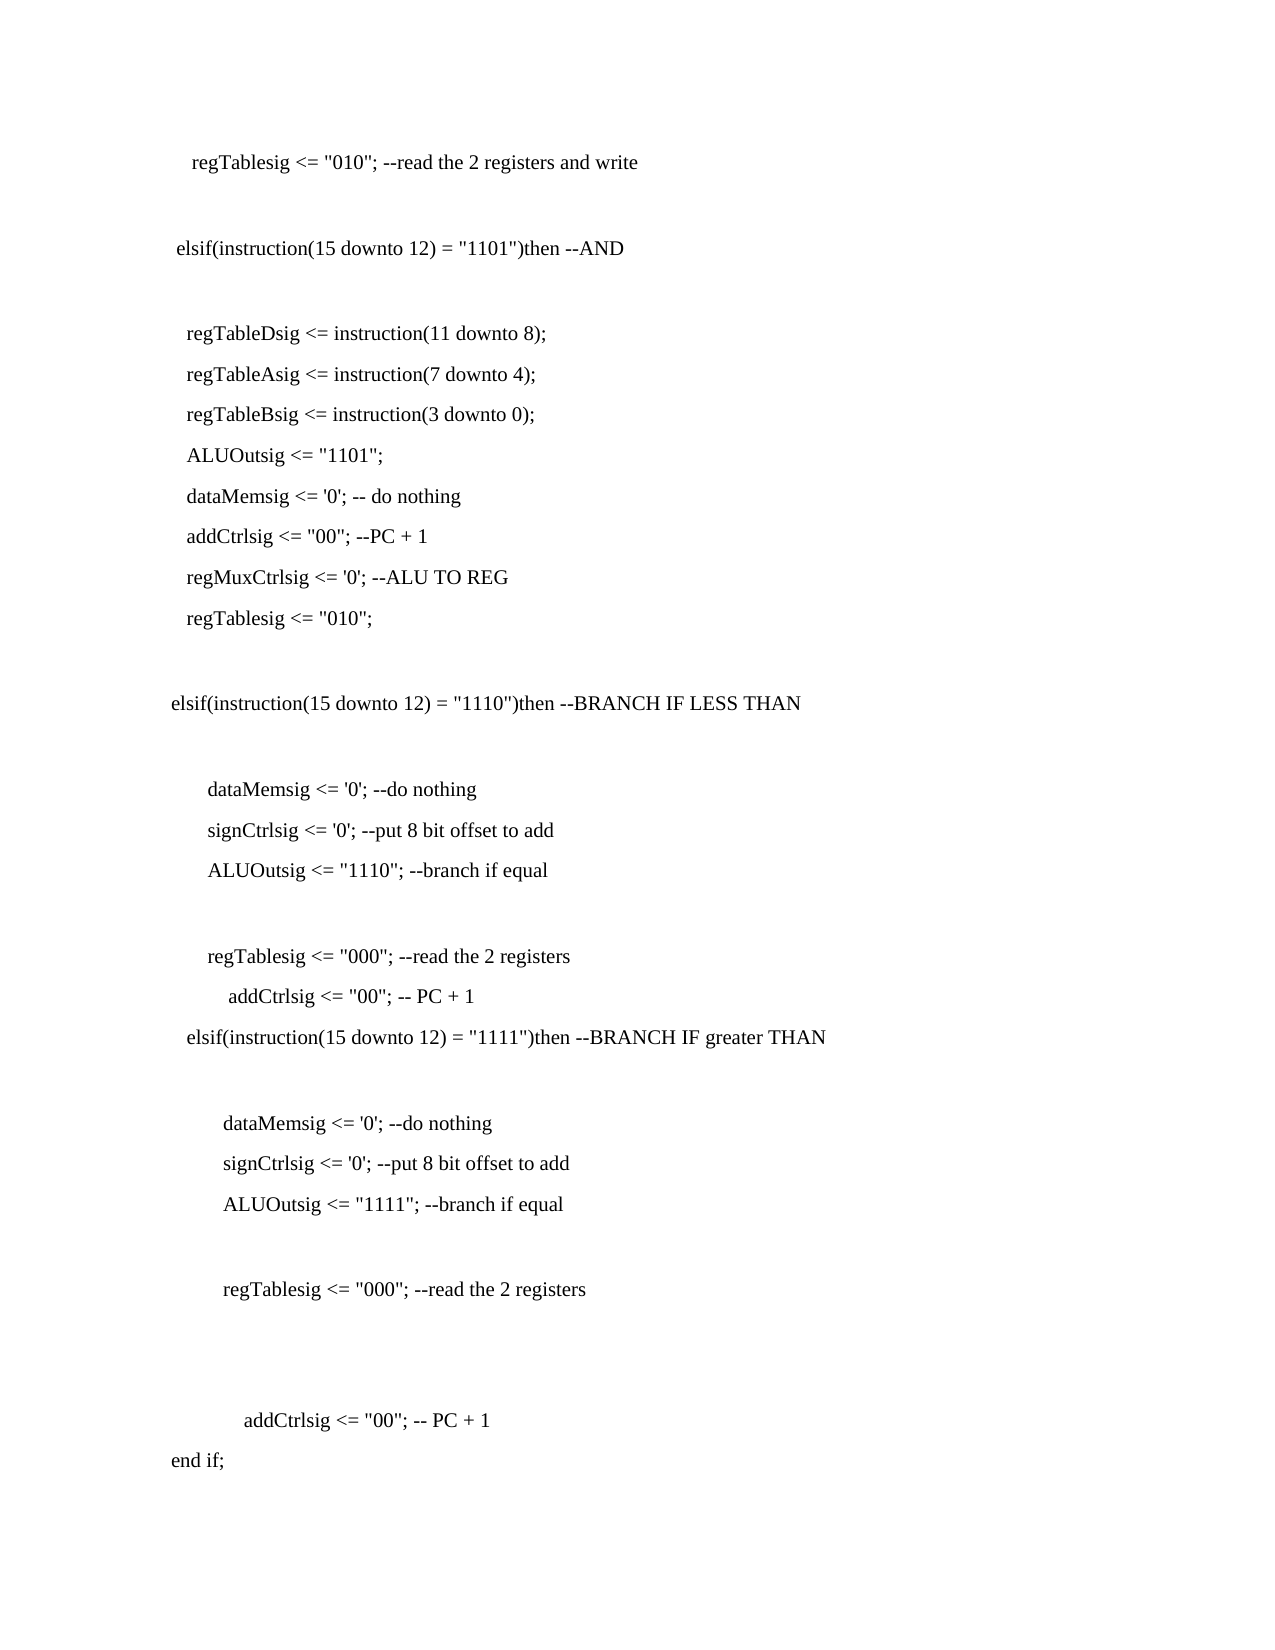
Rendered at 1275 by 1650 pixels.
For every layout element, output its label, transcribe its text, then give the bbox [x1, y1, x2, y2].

text addCtrlsig <= "00"; -- PC + 1 [150, 1407, 1125, 1432]
text regTableAsig <= instruction(7 downto 4); [150, 362, 1125, 386]
text regTablesig <= "010"; [150, 606, 1125, 630]
text elsif(instruction(15 downto 12) = "1111")then --BRANCH IF greater THAN [150, 1025, 1125, 1049]
text addCtrlsig <= "00"; -- PC + 1 [150, 984, 1125, 1008]
text elsif(instruction(15 downto 12) = "1101")then --AND [150, 235, 1125, 259]
text signCtrlsig <= '0'; --put 8 bit offset to add [150, 1151, 1125, 1175]
text regTableBsig <= instruction(3 downto 0); [150, 402, 1125, 426]
text regMuxCtrlsig <= '0'; --ALU TO REG [150, 565, 1125, 589]
text regTablesig <= "010"; --read the 2 registers and write [150, 150, 1125, 174]
text ALUOutsig <= "1101"; [150, 443, 1125, 467]
text ALUOutsig <= "1111"; --branch if equal [150, 1192, 1125, 1216]
text regTablesig <= "000"; --read the 2 registers [150, 944, 1125, 968]
text dataMemsig <= '0'; --do nothing [150, 777, 1125, 801]
text end if; [150, 1448, 1125, 1472]
text regTablesig <= "000"; --read the 2 registers [150, 1277, 1125, 1301]
text signCtrlsig <= '0'; --put 8 bit offset to add [150, 817, 1125, 842]
text regTableDsig <= instruction(11 downto 8); [150, 321, 1125, 345]
text ALUOutsig <= "1110"; --branch if equal [150, 858, 1125, 882]
text elsif(instruction(15 downto 12) = "1110")then --BRANCH IF LESS THAN [150, 691, 1125, 715]
text dataMemsig <= '0'; -- do nothing [150, 484, 1125, 508]
text dataMemsig <= '0'; --do nothing [150, 1111, 1125, 1134]
text addCtrlsig <= "00"; --PC + 1 [150, 524, 1125, 548]
